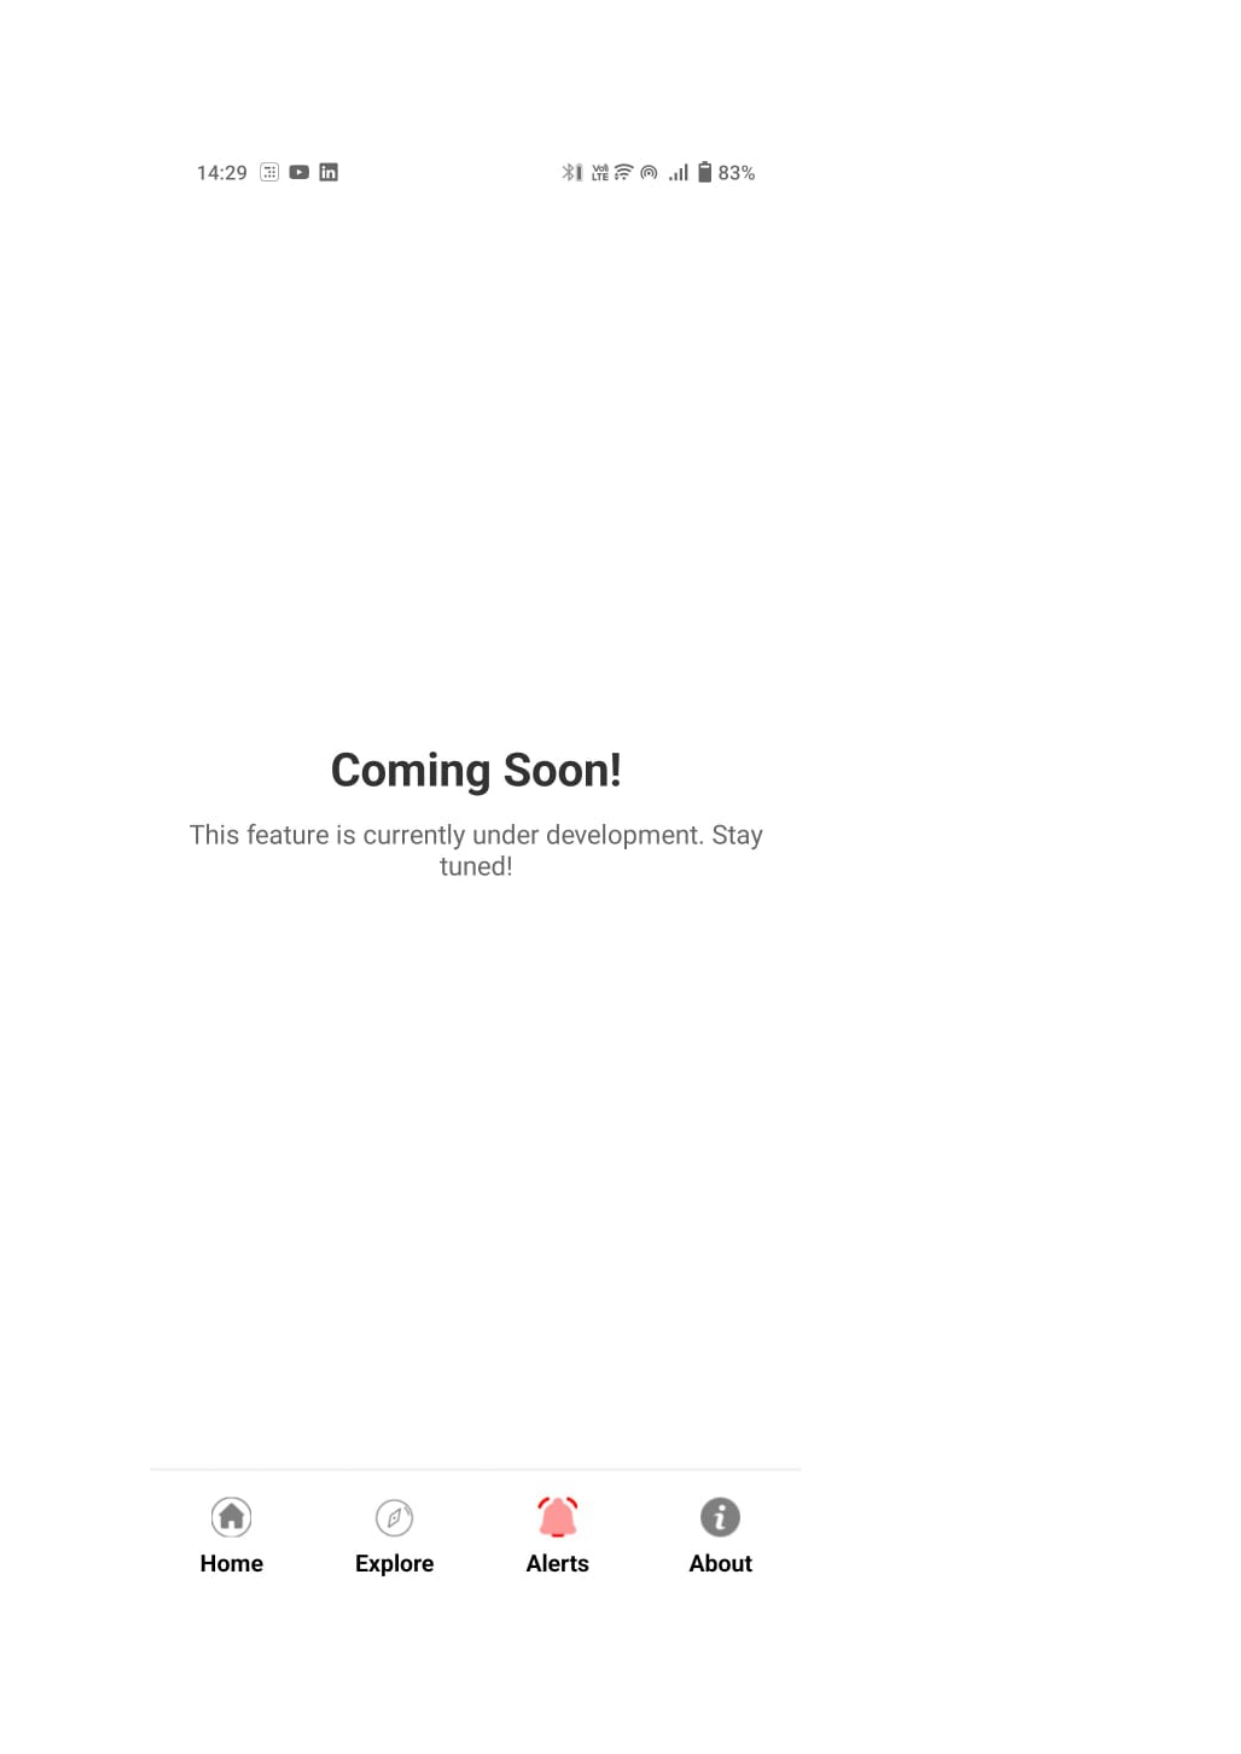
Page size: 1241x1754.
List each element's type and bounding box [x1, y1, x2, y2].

picture [150, 150, 802, 1603]
